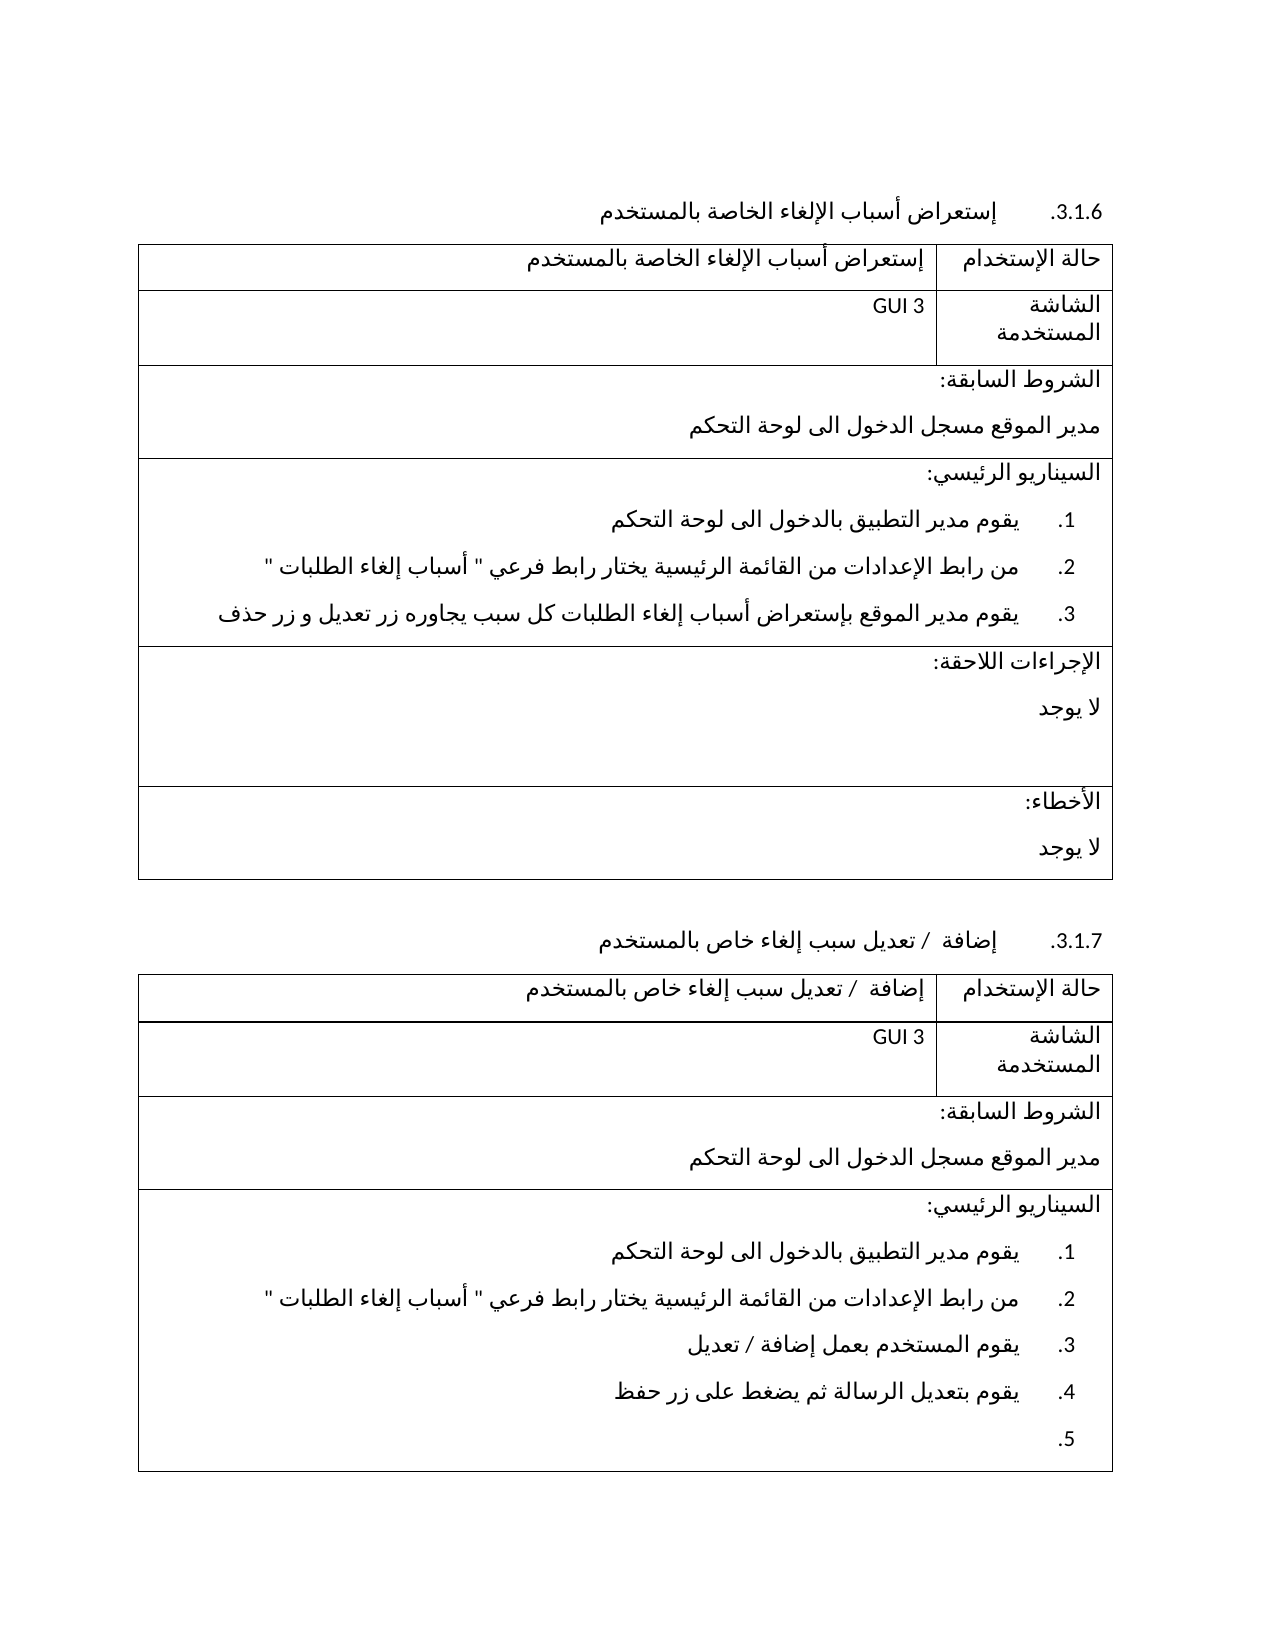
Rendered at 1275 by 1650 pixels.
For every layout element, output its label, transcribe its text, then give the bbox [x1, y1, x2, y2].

table_header حالة الإستخدام [937, 245, 1112, 290]
table_cell الأخطاء: لا يوجد [139, 787, 1112, 879]
table_header إستعراض أسباب الإلغاء الخاصة بالمستخدم [139, 245, 936, 290]
table_cell السيناريو الرئيسي: يقوم مدير التطبيق بالدخول الى لوحة التحكم من رابط الإعدادات من القائمة الرئيسية يختار رابط فرعي " أسباب إلغاء الطلبات " يقوم المستخدم بعمل إضافة / تعديل يقوم بتعديل الرسالة ثم يضغط على زر حفظ [139, 1190, 1112, 1471]
table_cell الشاشة المستخدمة [937, 291, 1112, 364]
table_cell GUI 3 [139, 291, 936, 364]
table_cell السيناريو الرئيسي: يقوم مدير التطبيق بالدخول الى لوحة التحكم من رابط الإعدادات من القائمة الرئيسية يختار رابط فرعي " أسباب إلغاء الطلبات " يقوم مدير الموقع بإستعراض أسباب إلغاء الطلبات كل سبب يجاوره زر تعديل و زر حذف [139, 459, 1112, 646]
table_cell الشاشة المستخدمة [937, 1023, 1112, 1096]
table_cell الشروط السابقة: مدير الموقع مسجل الدخول الى لوحة التحكم [139, 1097, 1112, 1189]
table_cell الإجراءات اللاحقة: لا يوجد [139, 647, 1112, 786]
table_header حالة الإستخدام [937, 975, 1112, 1021]
list إضافة / تعديل سبب إلغاء خاص بالمستخدم [150, 927, 1050, 955]
table_cell GUI 3 [139, 1023, 936, 1096]
table_cell الشروط السابقة: مدير الموقع مسجل الدخول الى لوحة التحكم [139, 366, 1112, 457]
table_header إضافة / تعديل سبب إلغاء خاص بالمستخدم [139, 975, 936, 1021]
list إستعراض أسباب الإلغاء الخاصة بالمستخدم [150, 197, 1050, 225]
